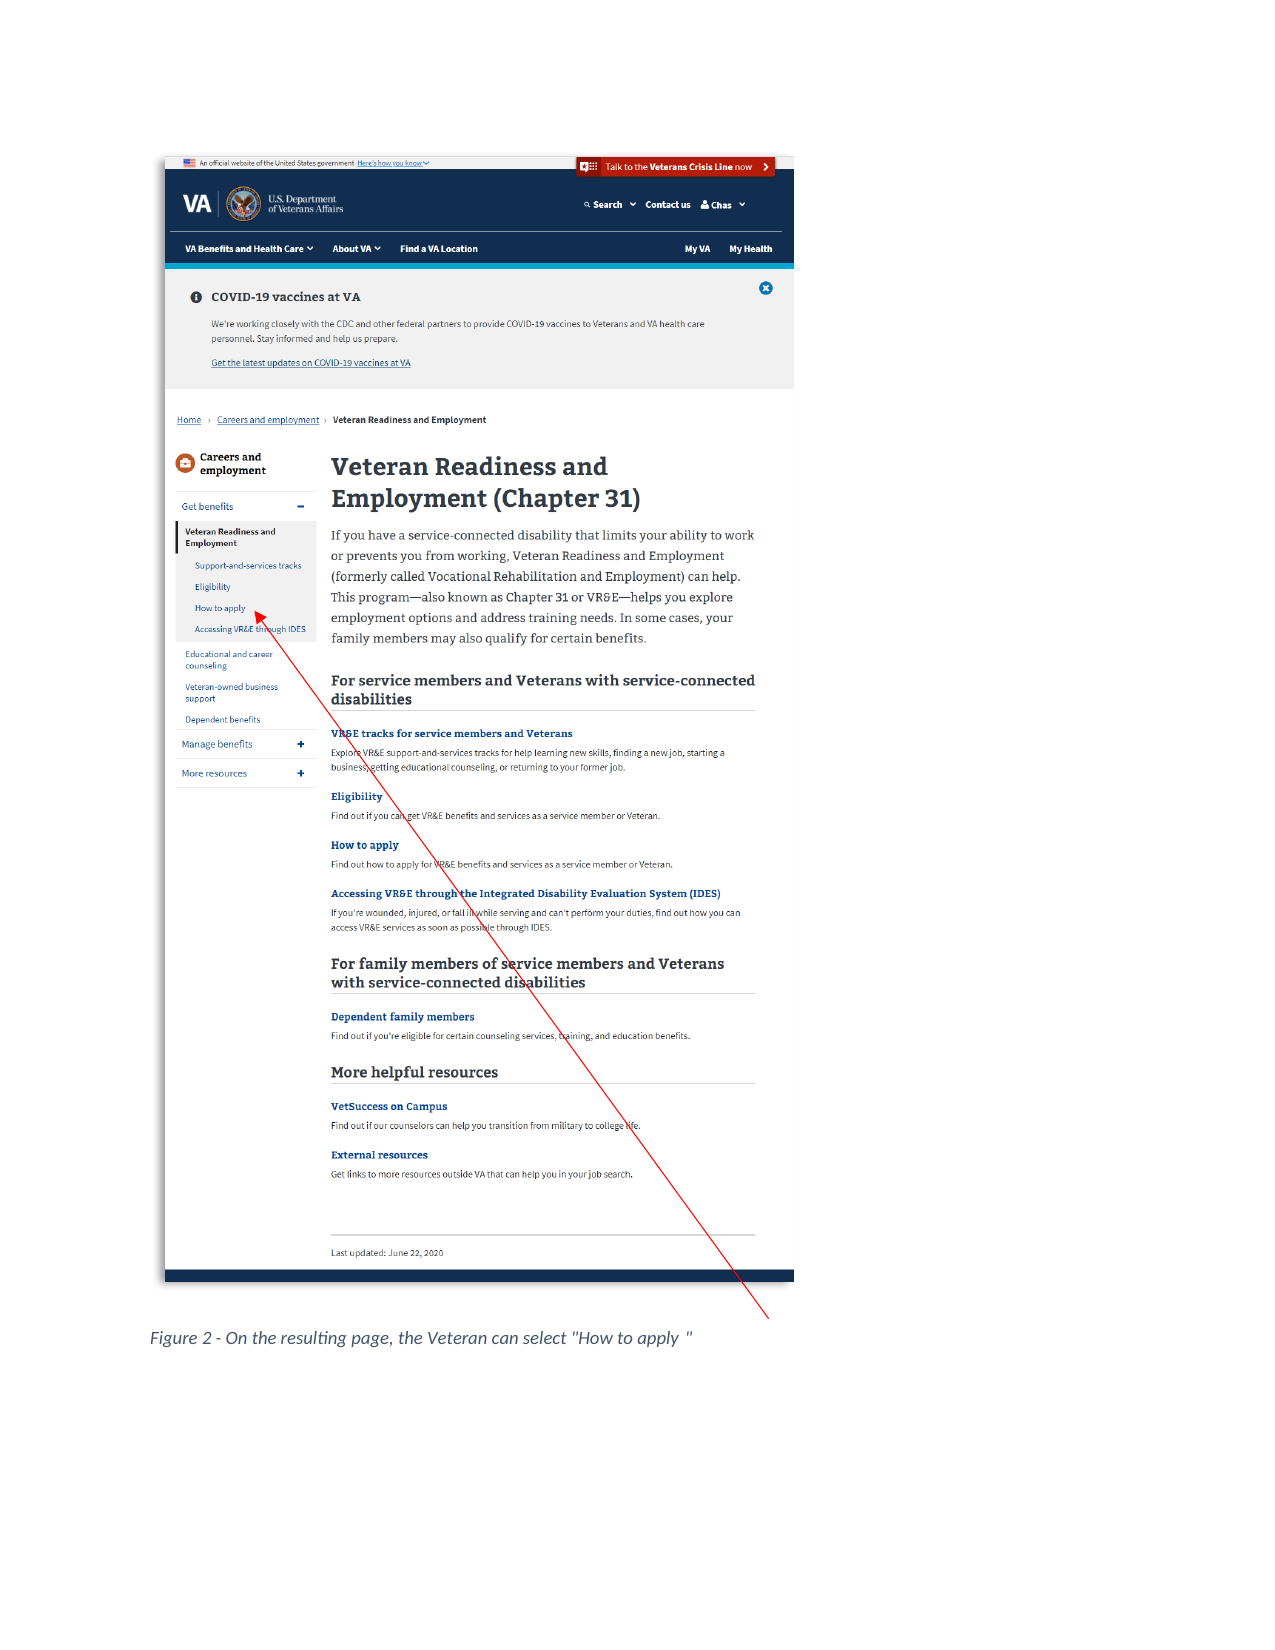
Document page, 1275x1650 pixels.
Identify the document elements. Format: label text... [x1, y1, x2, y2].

picture [165, 156, 794, 262]
picture [165, 270, 794, 1282]
